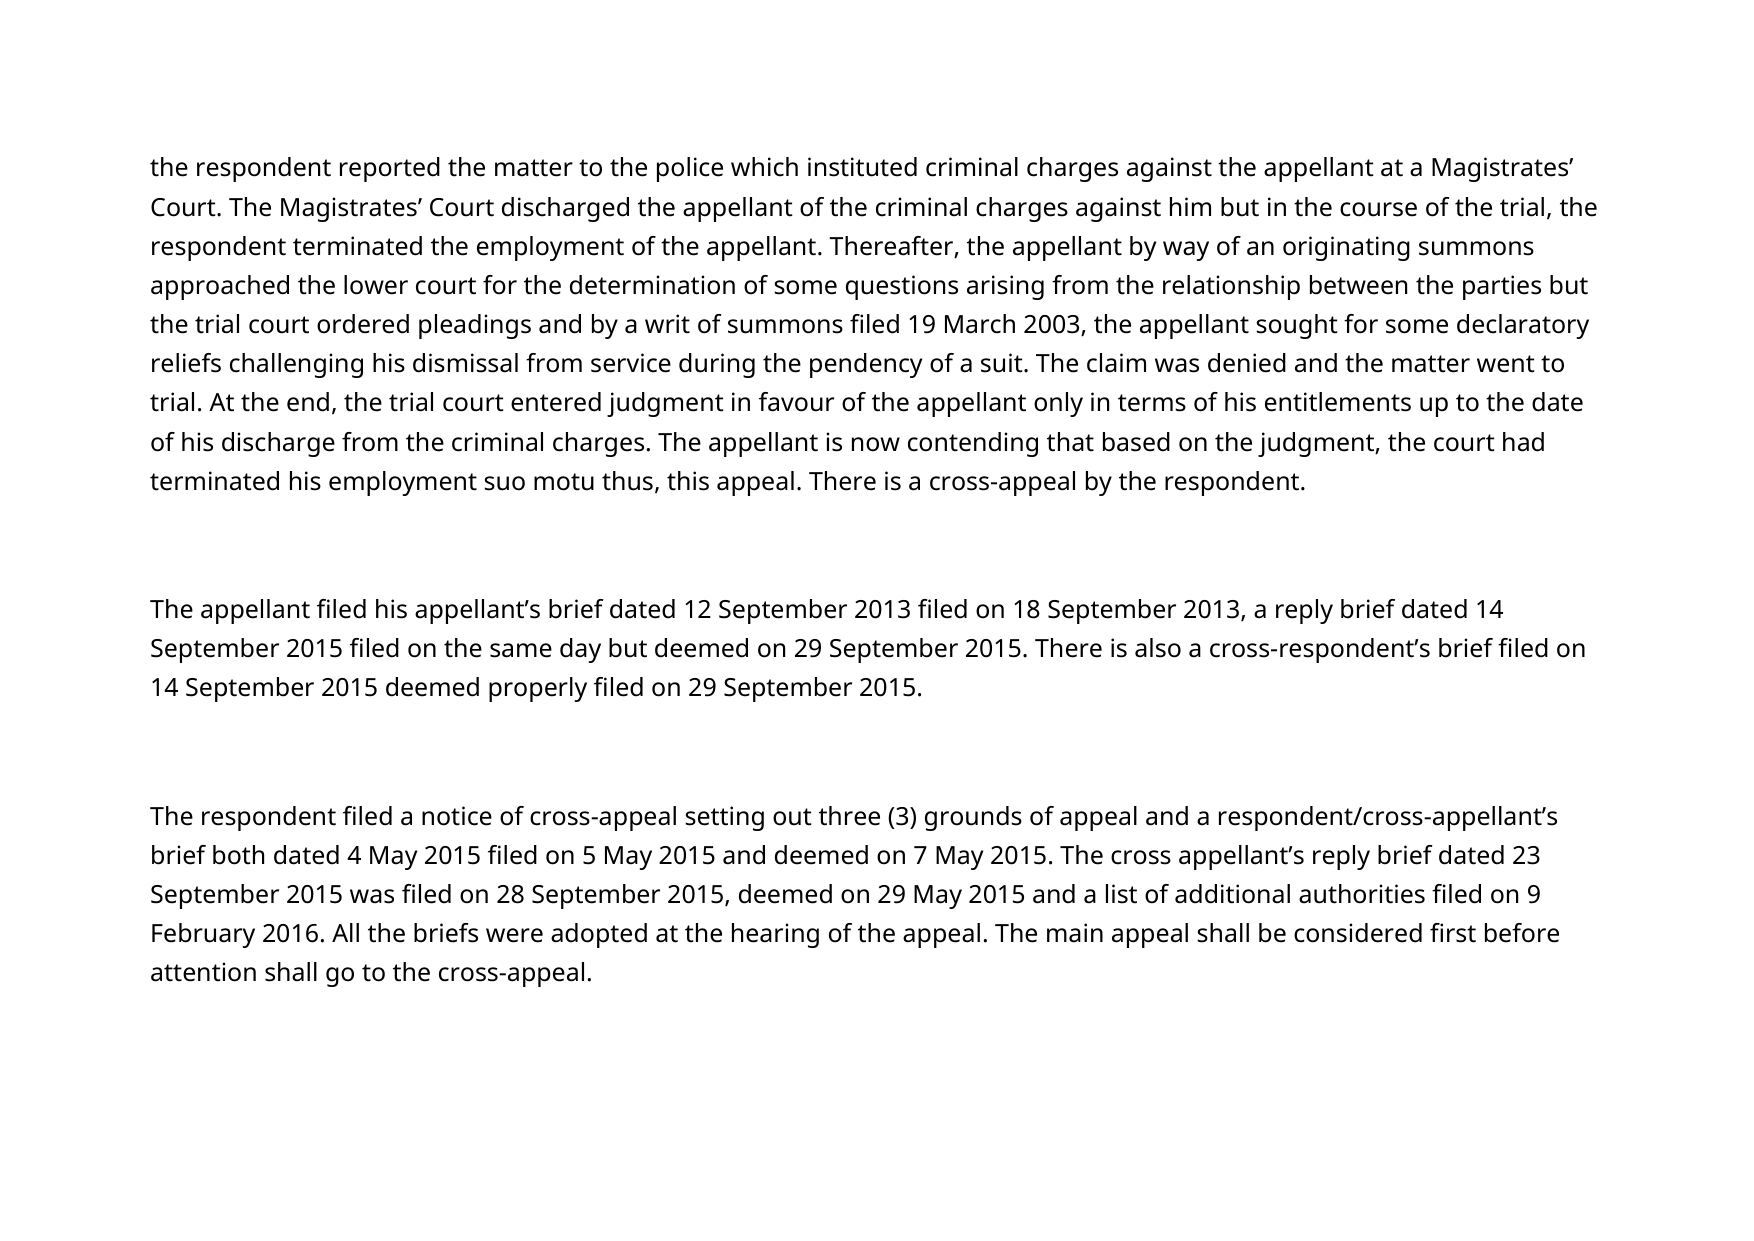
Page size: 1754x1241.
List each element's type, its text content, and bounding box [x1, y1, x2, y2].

text The respondent filed a notice of cross-appeal setting out three (3) grounds of appeal and a respondent/cross-appellant’s brief both dated 4 May 2015 filed on 5 May 2015 and deemed on 7 May 2015. The cross appellant’s reply brief dated 23 September 2015 was filed on 28 September 2015, deemed on 29 May 2015 and a list of additional authorities filed on 9 February 2016. All the briefs were adopted at the hearing of the appeal. The main appeal shall be considered first before attention shall go to the cross-appeal. [150, 798, 1604, 989]
text The appellant filed his appellant’s brief dated 12 September 2013 filed on 18 September 2013, a reply brief dated 14 September 2015 filed on the same day but deemed on 29 September 2015. There is also a cross-respondent’s brief filed on 14 September 2015 deemed properly filed on 29 September 2015. [150, 592, 1604, 704]
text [150, 150, 1604, 497]
